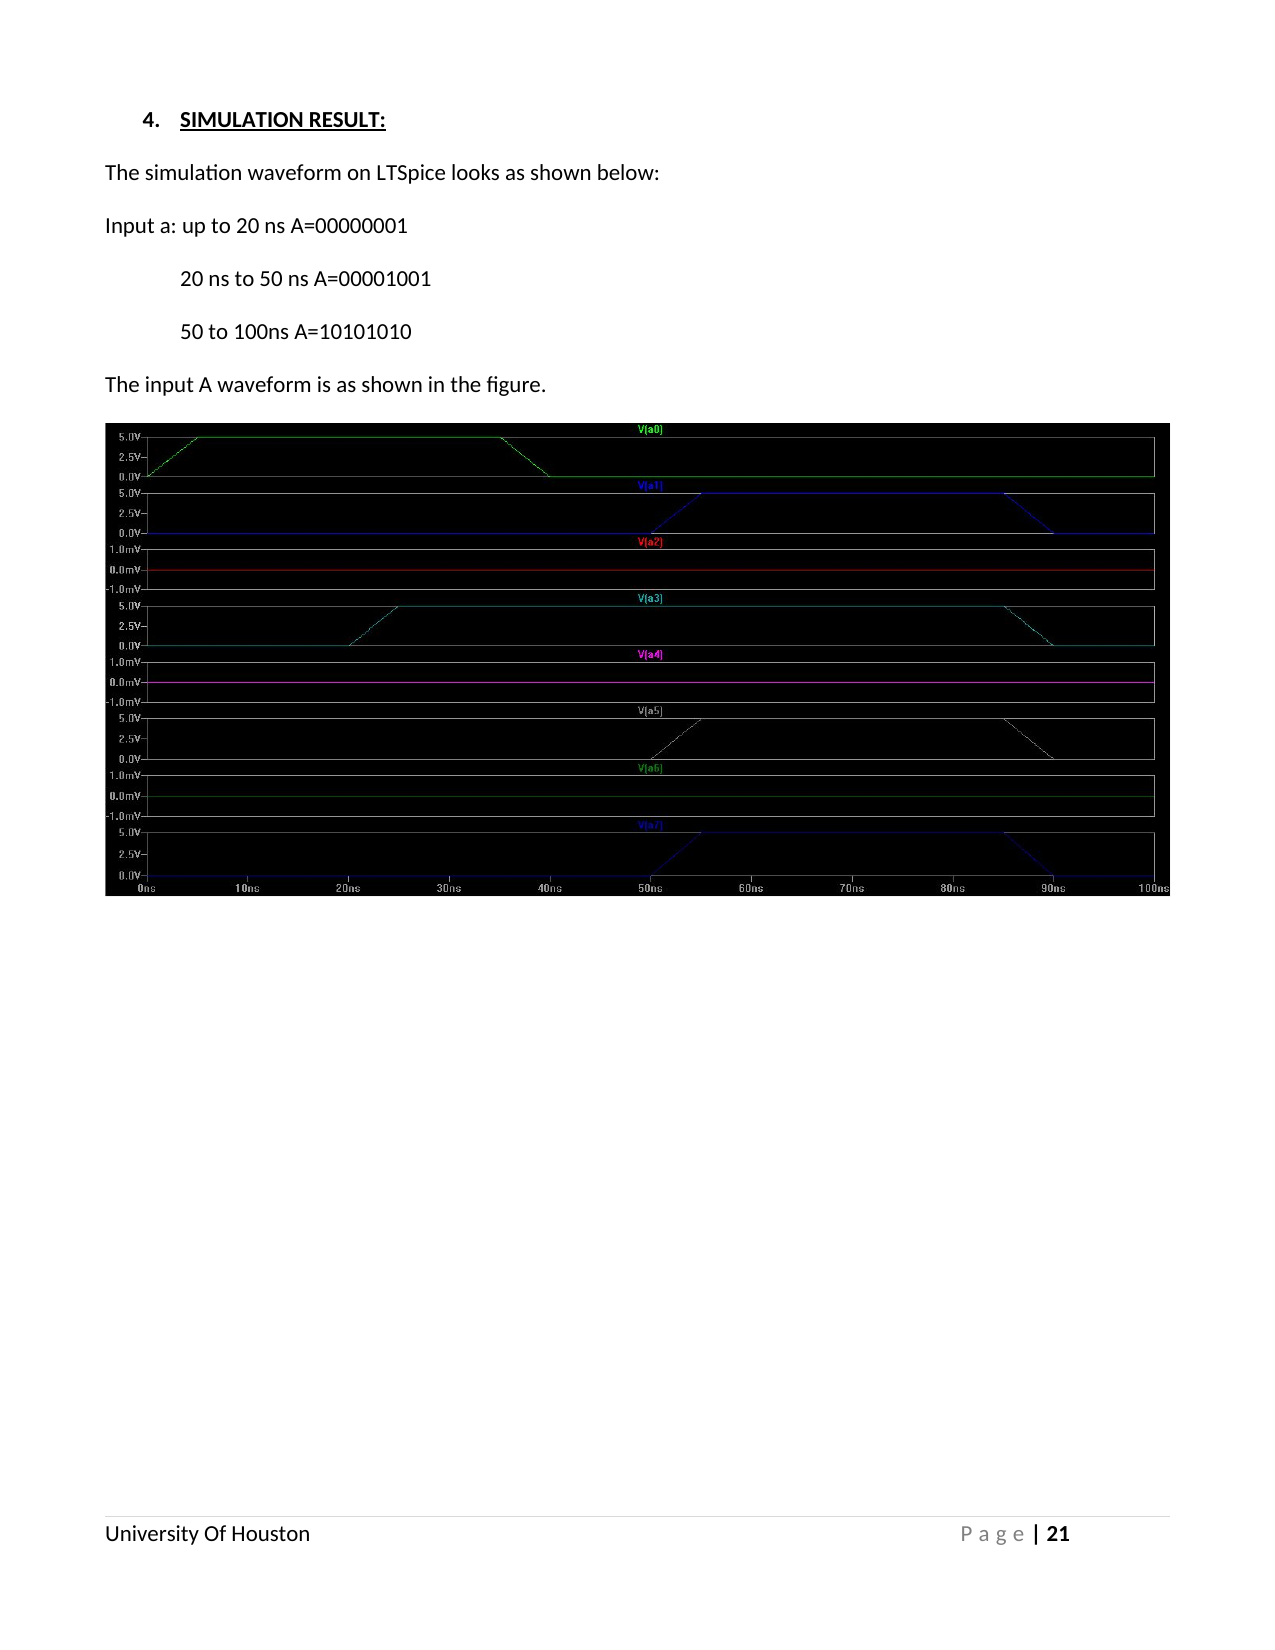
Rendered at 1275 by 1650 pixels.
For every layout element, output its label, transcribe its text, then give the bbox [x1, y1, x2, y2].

list SIMULATION RESULT: [142, 105, 1170, 133]
text The simulation waveform on LTSpice looks as shown below: [105, 158, 1170, 186]
picture [105, 423, 1171, 897]
text 50 to 100ns A=10101010 [105, 317, 1170, 345]
text Input a: up to 20 ns A=00000001 [105, 211, 1170, 239]
text 20 ns to 50 ns A=00001001 [105, 264, 1170, 292]
text The input A waveform is as shown in the figure. [105, 370, 1170, 398]
